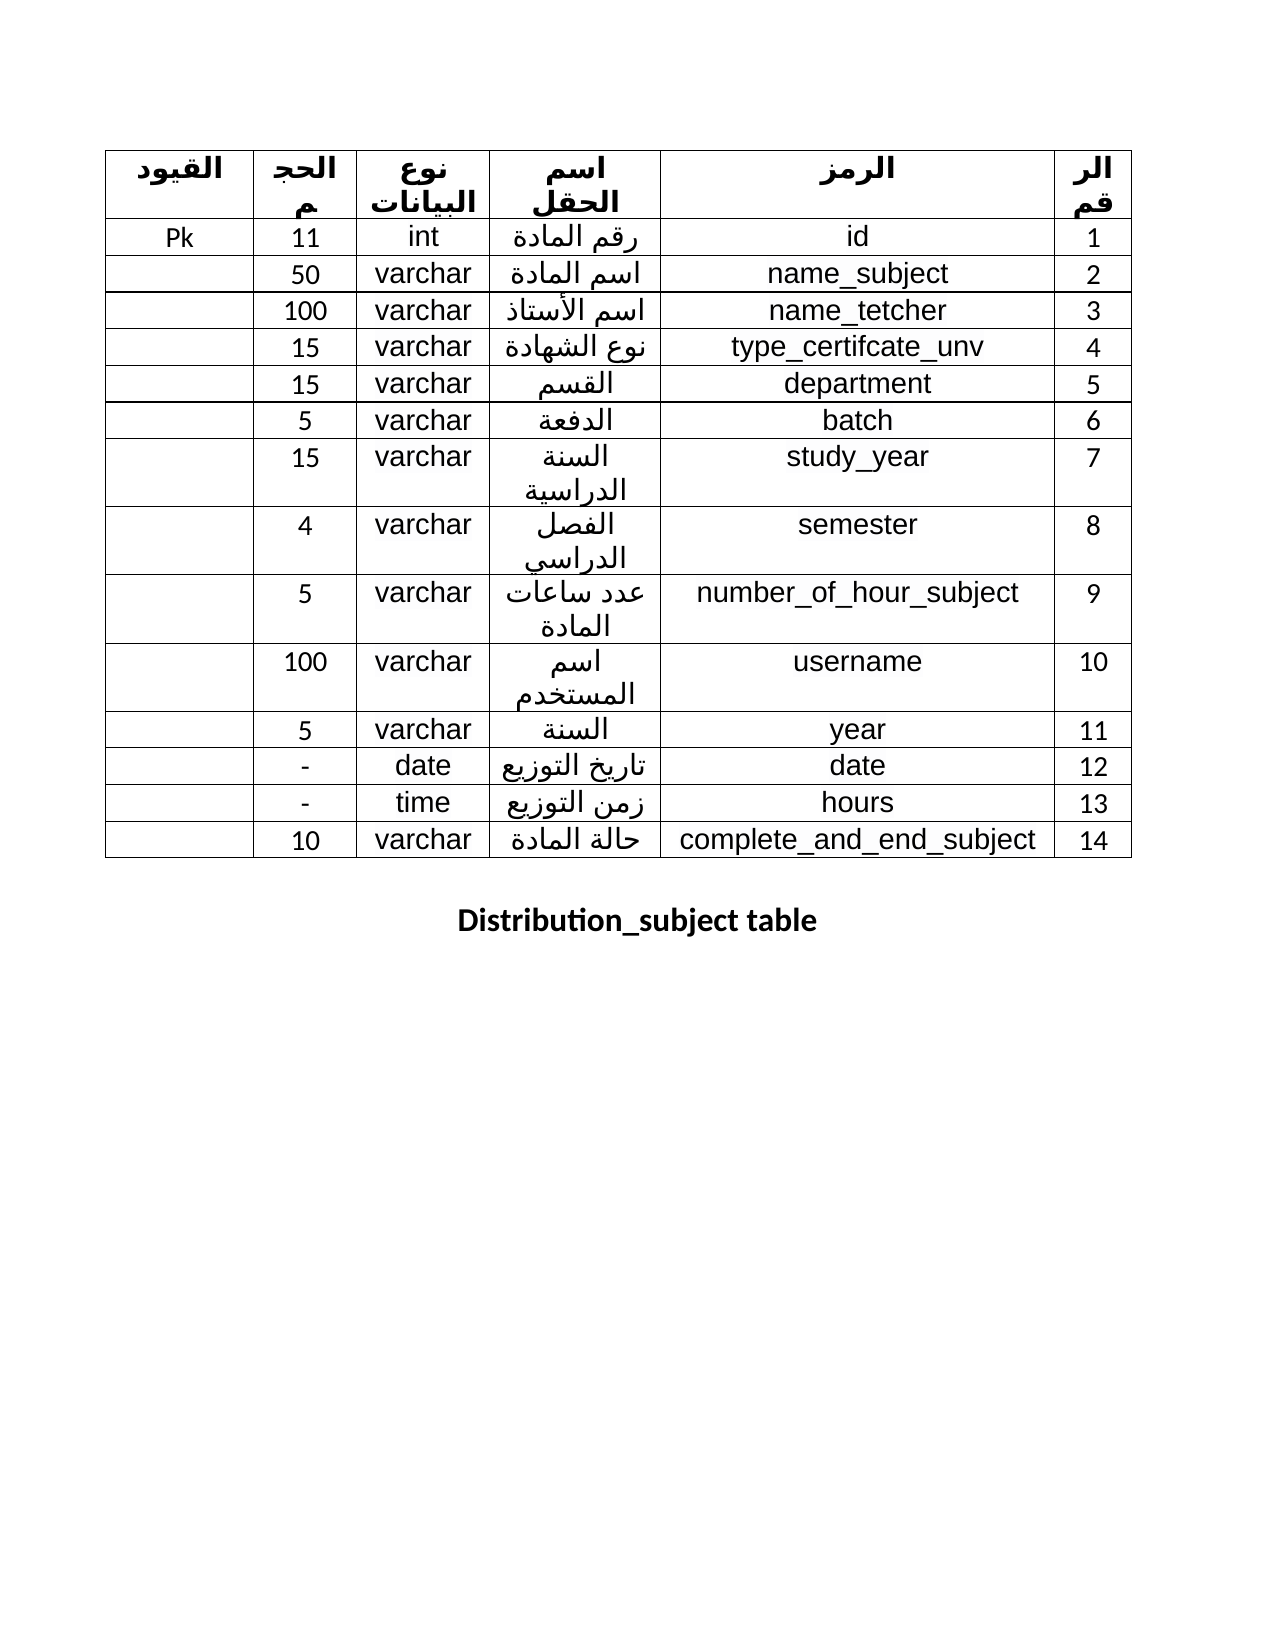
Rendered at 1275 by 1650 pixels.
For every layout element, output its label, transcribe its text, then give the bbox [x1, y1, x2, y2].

table_cell رقم المادة [490, 219, 660, 255]
table_cell 1 [1055, 219, 1131, 255]
table_cell [106, 439, 253, 506]
table_cell السنة [490, 712, 660, 747]
table_cell نوع الشهادة [490, 329, 660, 365]
table_cell الفصل الدراسي [490, 507, 660, 574]
table_cell اسم المستخدم [490, 644, 660, 711]
table_cell [106, 785, 253, 821]
table_cell [106, 822, 253, 857]
table_cell 50 [254, 256, 356, 291]
table_cell 7 [1055, 439, 1131, 506]
table_cell [106, 329, 253, 365]
table_cell 15 [254, 439, 356, 506]
table_cell name_subject [661, 256, 1054, 291]
table_cell 4 [1055, 329, 1131, 365]
table_cell 6 [1055, 403, 1131, 438]
table_cell اسم الأستاذ [490, 293, 660, 328]
table_cell تاريخ التوزيع [490, 748, 660, 784]
table_cell 5 [1055, 366, 1131, 401]
table_cell varchar [357, 403, 489, 438]
table_cell username [661, 644, 1054, 711]
table_cell [106, 748, 253, 784]
table_cell 4 [254, 507, 356, 574]
table_cell 11 [254, 219, 356, 255]
table_cell varchar [357, 366, 489, 401]
table_cell varchar [357, 439, 489, 506]
table_cell time [357, 785, 489, 821]
table_cell varchar [357, 293, 489, 328]
table_cell - [254, 748, 356, 784]
table_cell 5 [254, 403, 356, 438]
table_cell 9 [1055, 575, 1131, 642]
table_cell varchar [357, 644, 489, 711]
table_cell الدفعة [490, 403, 660, 438]
table_cell [106, 644, 253, 711]
table_cell 10 [254, 822, 356, 857]
table_cell date [661, 748, 1054, 784]
table_cell [106, 575, 253, 642]
table_cell 2 [1055, 256, 1131, 291]
table_cell 100 [254, 644, 356, 711]
table_cell batch [661, 403, 1054, 438]
table_header نوع البيانات [357, 151, 489, 218]
table_cell 15 [254, 329, 356, 365]
table_cell type_certifcate_unv [661, 329, 1054, 365]
table_header الر قم [1055, 151, 1131, 218]
table_cell السنة الدراسية [490, 439, 660, 506]
table_cell id [661, 219, 1054, 255]
text Distribution_subject table [150, 899, 1125, 940]
table_cell 5 [254, 575, 356, 642]
table_cell 13 [1055, 785, 1131, 821]
table_cell number_of_hour_subject [661, 575, 1054, 642]
table_cell 11 [1055, 712, 1131, 747]
table_cell [106, 403, 253, 438]
table_cell زمن التوزيع [490, 785, 660, 821]
table_cell 100 [254, 293, 356, 328]
table_cell - [254, 785, 356, 821]
table_cell complete_and_end_subject [661, 822, 1054, 857]
table_header الرمز [661, 151, 1054, 218]
table_cell int [357, 219, 489, 255]
table_header اسم الحقل [490, 151, 660, 218]
table_cell 14 [1055, 822, 1131, 857]
table_cell 15 [254, 366, 356, 401]
table_cell name_tetcher [661, 293, 1054, 328]
table_cell 8 [1055, 507, 1131, 574]
table_cell semester [661, 507, 1054, 574]
table_cell 5 [254, 712, 356, 747]
table_cell 12 [1055, 748, 1131, 784]
table_cell date [357, 748, 489, 784]
table_cell حالة المادة [490, 822, 660, 857]
table_cell اسم المادة [490, 256, 660, 291]
table_cell [106, 507, 253, 574]
table_cell Pk [106, 219, 253, 255]
table_cell study_year [661, 439, 1054, 506]
table_header الحجم [254, 151, 356, 218]
table_cell varchar [357, 575, 489, 642]
table_cell [106, 366, 253, 401]
table_cell [106, 293, 253, 328]
table_cell varchar [357, 822, 489, 857]
table_cell 10 [1055, 644, 1131, 711]
table_cell 3 [1055, 293, 1131, 328]
table_cell varchar [357, 712, 489, 747]
table_cell hours [661, 785, 1054, 821]
table_cell varchar [357, 507, 489, 574]
table_cell [106, 712, 253, 747]
table_cell year [661, 712, 1054, 747]
table_cell [106, 256, 253, 291]
table_header القيود [106, 151, 253, 218]
table_cell varchar [357, 329, 489, 365]
table_cell varchar [357, 256, 489, 291]
table_cell القسم [490, 366, 660, 401]
table_cell department [661, 366, 1054, 401]
table_cell عدد ساعات المادة [490, 575, 660, 642]
